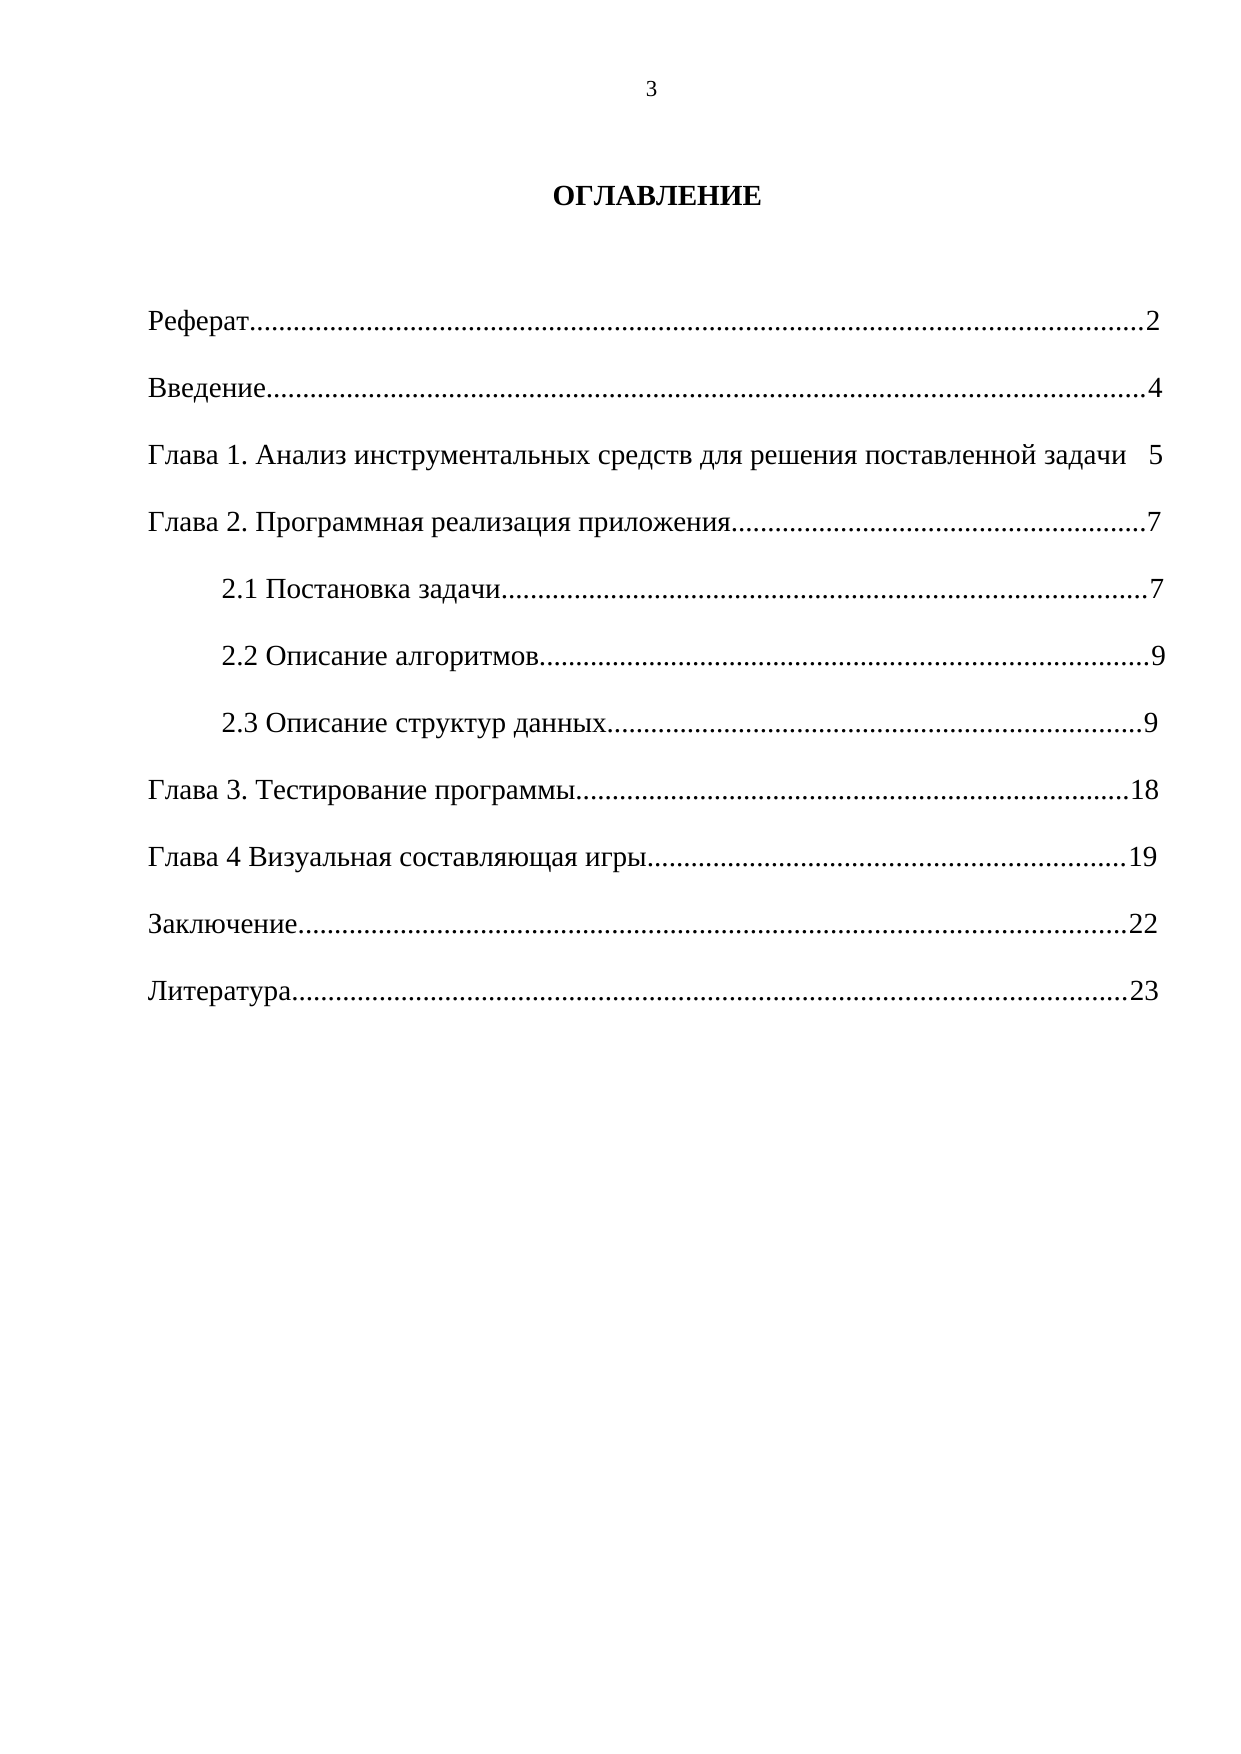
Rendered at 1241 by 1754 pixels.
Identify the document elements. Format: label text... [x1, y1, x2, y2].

text ОГЛАВЛЕНИЕ [161, 178, 1153, 212]
